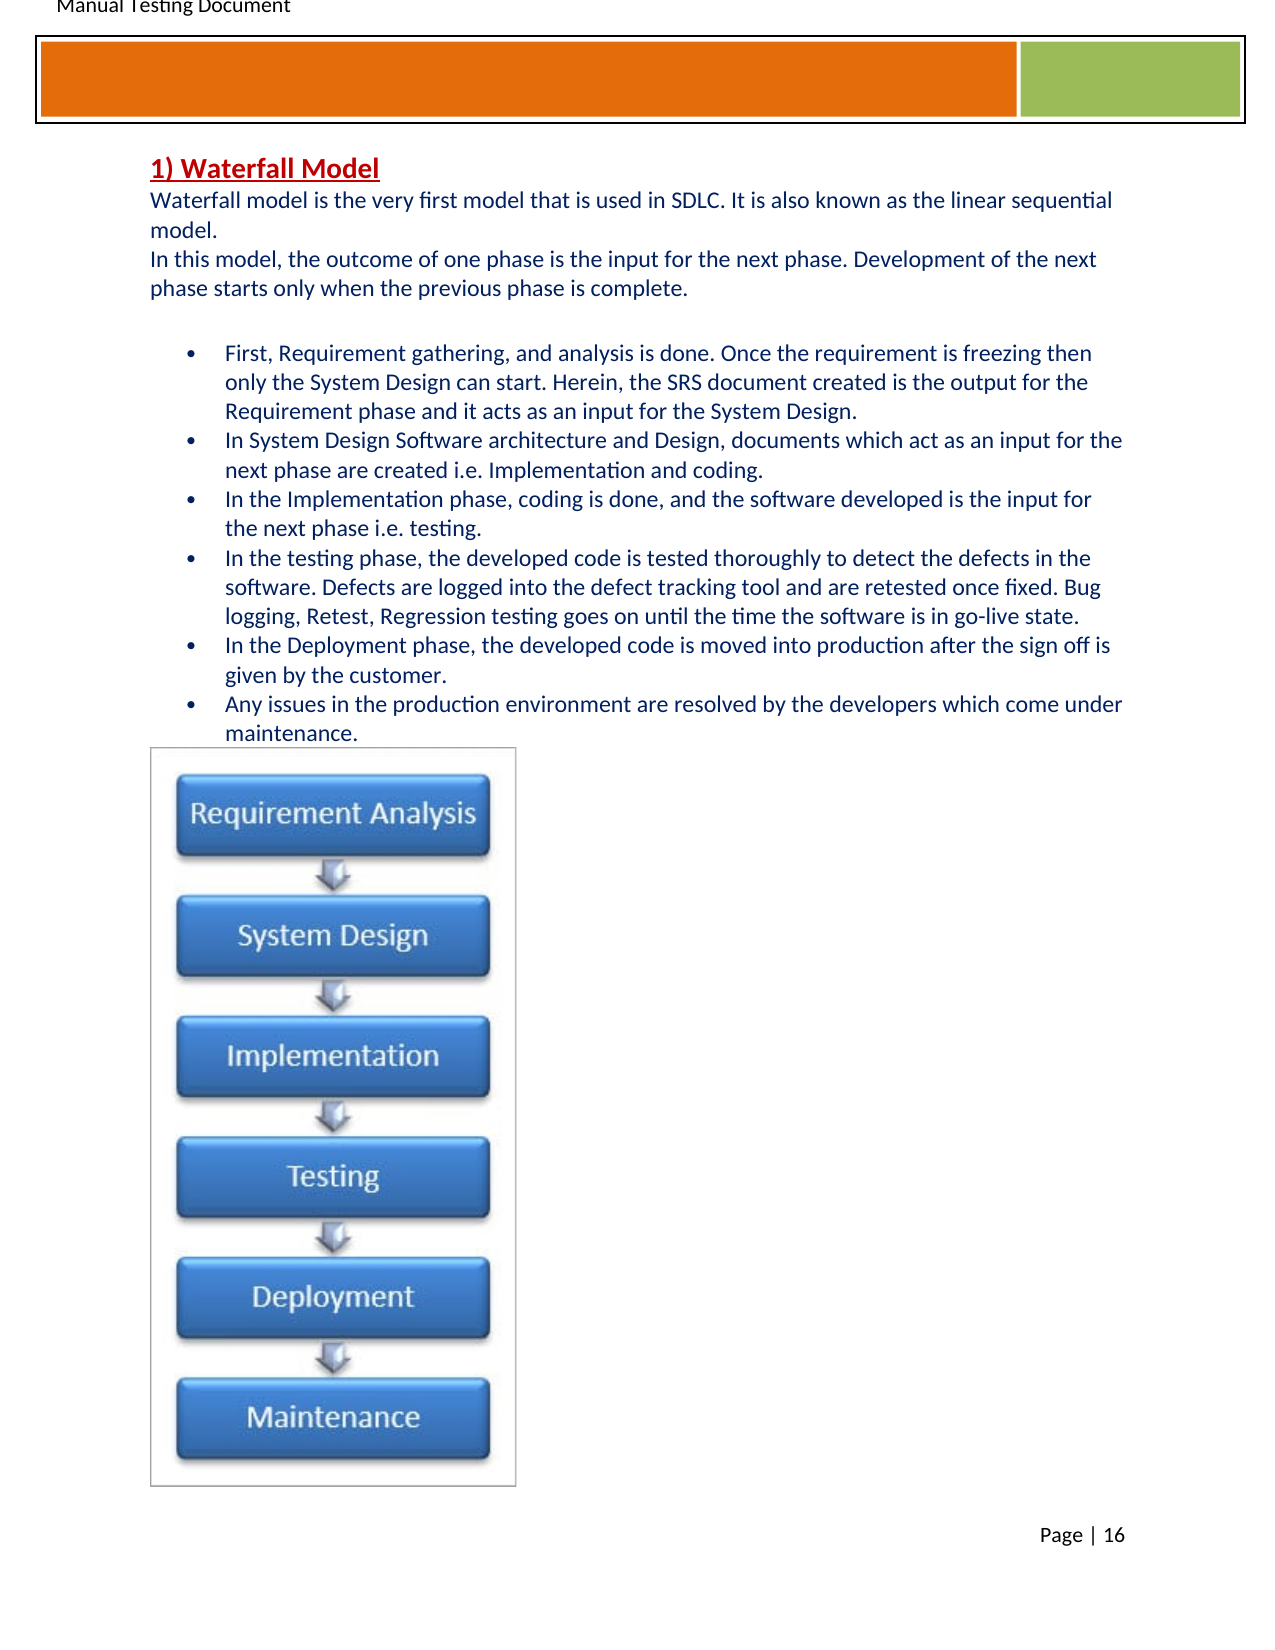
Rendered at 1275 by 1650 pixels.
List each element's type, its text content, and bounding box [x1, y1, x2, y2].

list In System Design Software architecture and Design, documents which act as an input for the next phase are created i.e. Implementation and coding. [187, 426, 1125, 484]
picture [150, 747, 517, 1487]
list In the Deployment phase, the developed code is moved into production after the sign off is given by the customer. [187, 630, 1125, 689]
list First, Requirement gathering, and analysis is done. Once the requirement is freezing then only the System Design can start. Herein, the SRS document created is the output for the Requirement phase and it acts as an input for the System Design. [187, 338, 1125, 426]
text In this model, the outcome of one phase is the input for the next phase. Development of the next phase starts only when the previous phase is complete. [150, 244, 1125, 303]
text Waterfall model is the very first model that is used in SDLC. It is also known as the linear sequential model. [150, 186, 1125, 244]
list In the Implementation phase, coding is done, and the software developed is the input for the next phase i.e. testing. [187, 484, 1125, 543]
subtitle 1) Waterfall Model [150, 150, 1125, 186]
list Any issues in the production environment are resolved by the developers which come under maintenance. [187, 689, 1125, 747]
list In the testing phase, the developed code is tested thoroughly to detect the defects in the software. Defects are logged into the defect tracking tool and are retested once fixed. Bug logging, Retest, Regression testing goes on until the time the software is in go-live state. [187, 543, 1125, 630]
